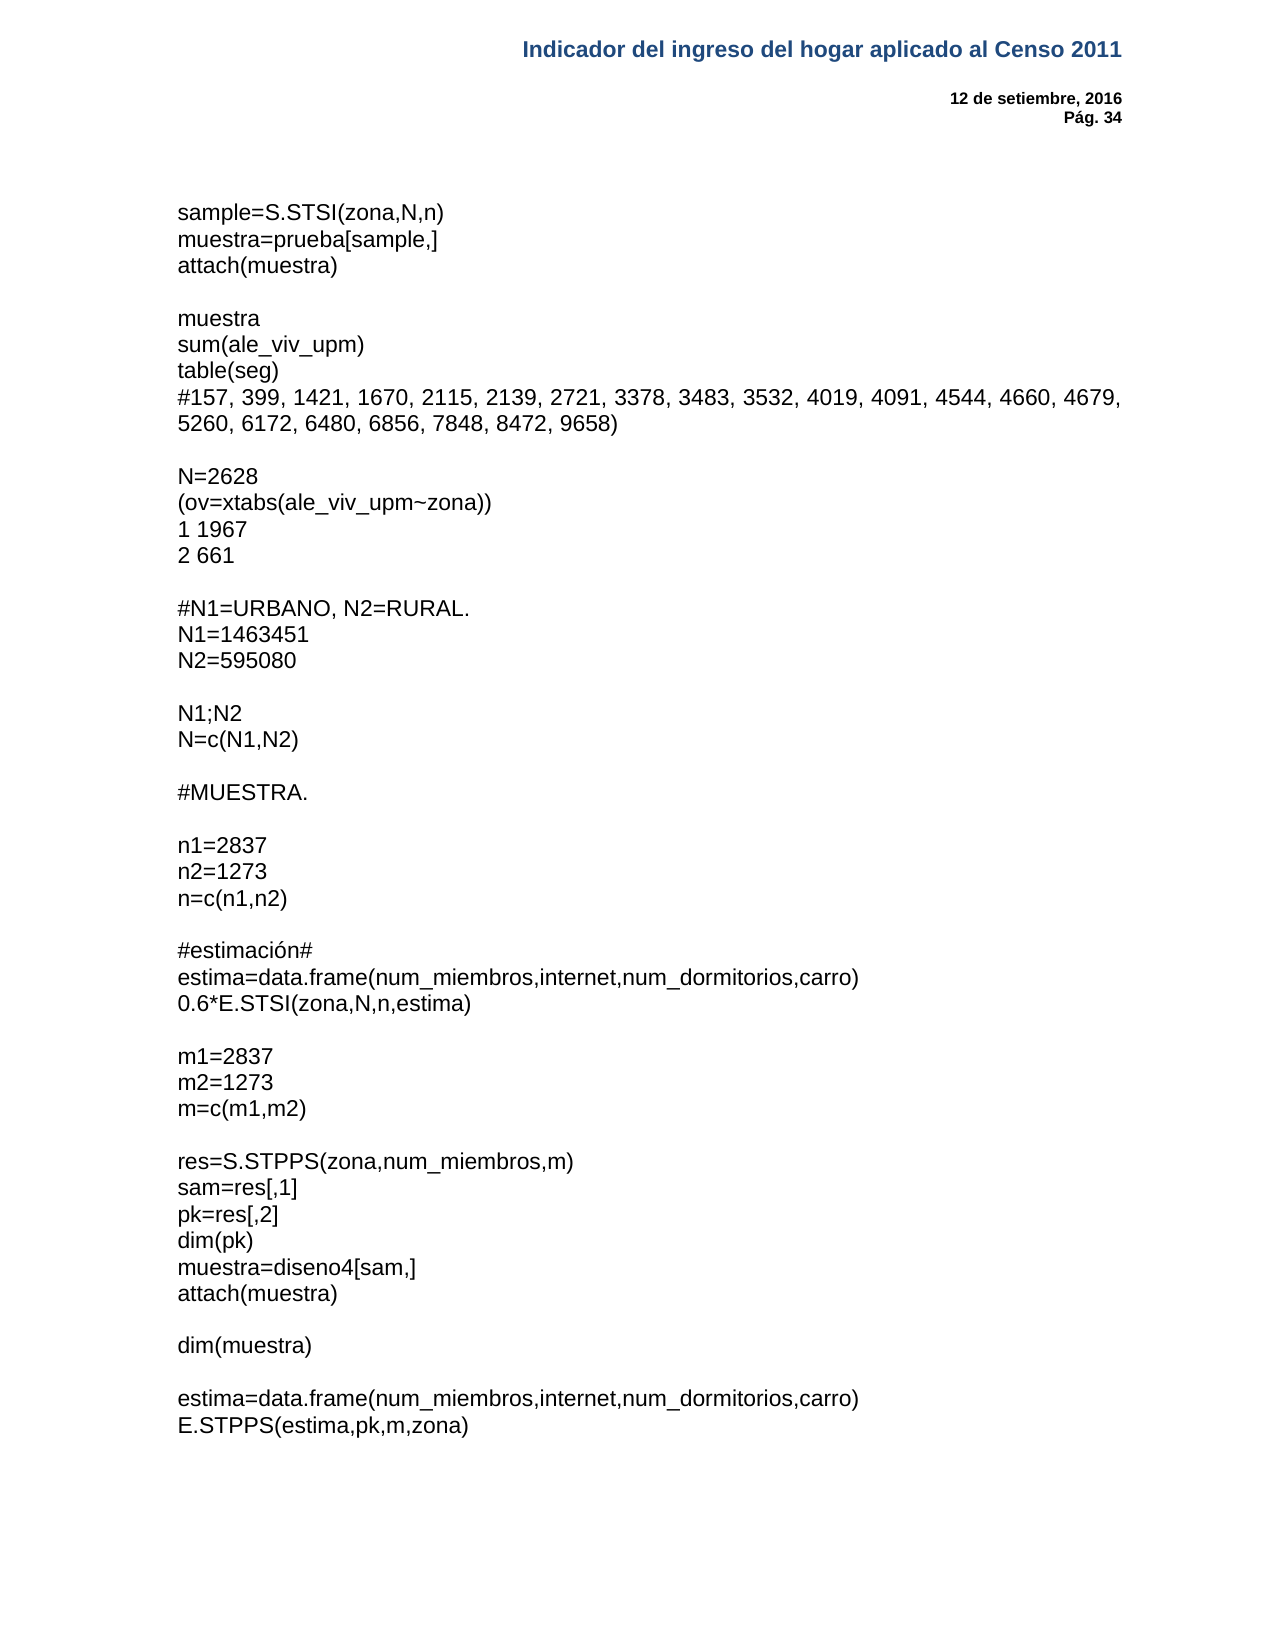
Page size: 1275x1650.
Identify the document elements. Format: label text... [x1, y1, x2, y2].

text N=c(N1,N2) [177, 726, 1122, 753]
text sum(ale_viv_upm) [177, 331, 1122, 357]
text sample=S.STSI(zona,N,n) [177, 199, 1122, 226]
text N1;N2 [177, 700, 1122, 726]
text #N1=URBANO, N2=RURAL. [177, 594, 1122, 621]
text n2=1273 [177, 858, 1122, 884]
text n=c(n1,n2) [177, 884, 1122, 911]
text sam=res[,1] [177, 1174, 1122, 1201]
text n1=2837 [177, 832, 1122, 858]
text #estimación# [177, 937, 1122, 963]
text dim(pk) [177, 1227, 1122, 1253]
text estima=data.frame(num_miembros,internet,num_dormitorios,carro) [177, 1385, 1122, 1412]
text pk=res[,2] [177, 1201, 1122, 1227]
text attach(muestra) [177, 252, 1122, 278]
text N1=1463451 [177, 621, 1122, 647]
text muestra=prueba[sample,] [177, 226, 1122, 252]
text #MUESTRA. [177, 779, 1122, 805]
text table(seg) [177, 357, 1122, 384]
text 0.6*E.STSI(zona,N,n,estima) [177, 990, 1122, 1016]
text #157, 399, 1421, 1670, 2115, 2139, 2721, 3378, 3483, 3532, 4019, 4091, 4544, 4660, 4679, 5260, 6172, 6480, 6856, 7848, 8472, 9658) [177, 384, 1122, 436]
text m=c(m1,m2) [177, 1095, 1122, 1122]
text m1=2837 [177, 1043, 1122, 1069]
text E.STPPS(estima,pk,m,zona) [177, 1412, 1122, 1438]
text muestra=diseno4[sam,] [177, 1253, 1122, 1280]
text estima=data.frame(num_miembros,internet,num_dormitorios,carro) [177, 963, 1122, 990]
text 2 661 [177, 542, 1122, 568]
text res=S.STPPS(zona,num_miembros,m) [177, 1148, 1122, 1174]
text N=2628 [177, 463, 1122, 489]
text attach(muestra) [177, 1280, 1122, 1306]
text dim(muestra) [177, 1332, 1122, 1359]
text muestra [177, 305, 1122, 331]
text N2=595080 [177, 647, 1122, 674]
text m2=1273 [177, 1069, 1122, 1095]
text (ov=xtabs(ale_viv_upm~zona)) [177, 489, 1122, 516]
text 1 1967 [177, 516, 1122, 542]
